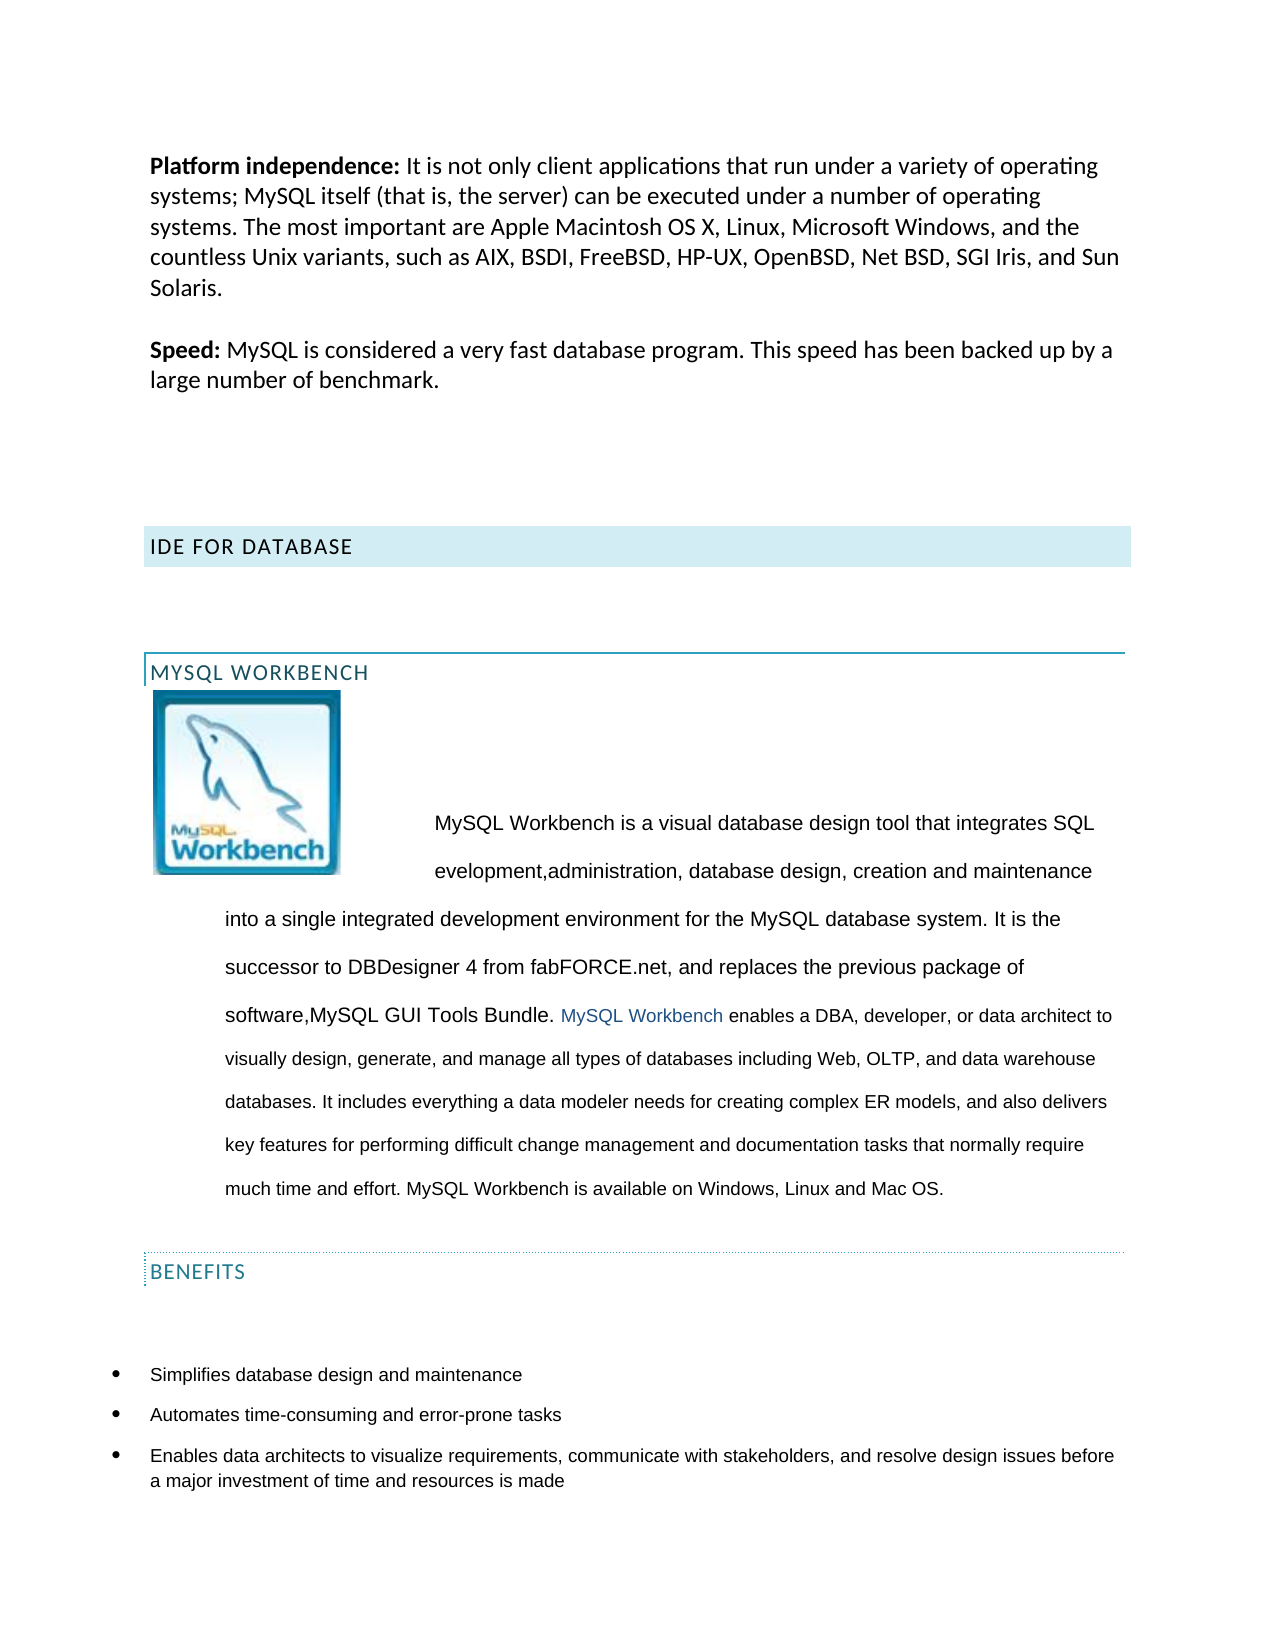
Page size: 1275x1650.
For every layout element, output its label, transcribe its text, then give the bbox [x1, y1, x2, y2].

text Platform independence: It is not only client applications that run under a variety of operating systems; MySQL itself (that is, the server) can be executed under a number of operating systems. The most important are Apple Macintosh OS X, Linux, Microsoft Windows, and the countless Unix variants, such as AIX, BSDI, FreeBSD, HP-UX, OpenBSD, Net BSD, SGI Iris, and Sun Solaris. [150, 150, 1125, 303]
text Speed: MySQL is considered a very fast database program. This speed has been backed up by a large number of benchmark. [150, 334, 1125, 395]
subtitle MySQL workbench [146, 654, 1125, 686]
list Simplifies database design and maintenance [112, 1361, 1117, 1386]
picture [153, 700, 341, 875]
list MySQL Workbench is a visual database design tool that integrates SQL evelopment,administration, database design, creation and maintenance into a single integrated development environment for the MySQL database system. It is the successor to DBDesigner 4 from fabFORCE.net, and replaces the previous package of software,MySQL GUI Tools Bundle. MySQL Workbench enables a DBA, developer, or data architect to visually design, generate, and manage all types of databases including Web, OLTP, and data warehouse databases. It includes everything a data modeler needs for creating complex ER models, and also delivers key features for performing difficult change management and documentation tasks that normally require much time and effort. MySQL Workbench is available on Windows, Linux and Mac OS. [225, 811, 1125, 1199]
list Enables data architects to visualize requirements, communicate with stakeholders, and resolve design issues before a major investment of time and resources is made [112, 1442, 1117, 1492]
list Automates time-consuming and error-prone tasks [112, 1401, 1117, 1426]
subtitle benefits [144, 1252, 1125, 1286]
subtitle ide for Database [150, 533, 1125, 560]
